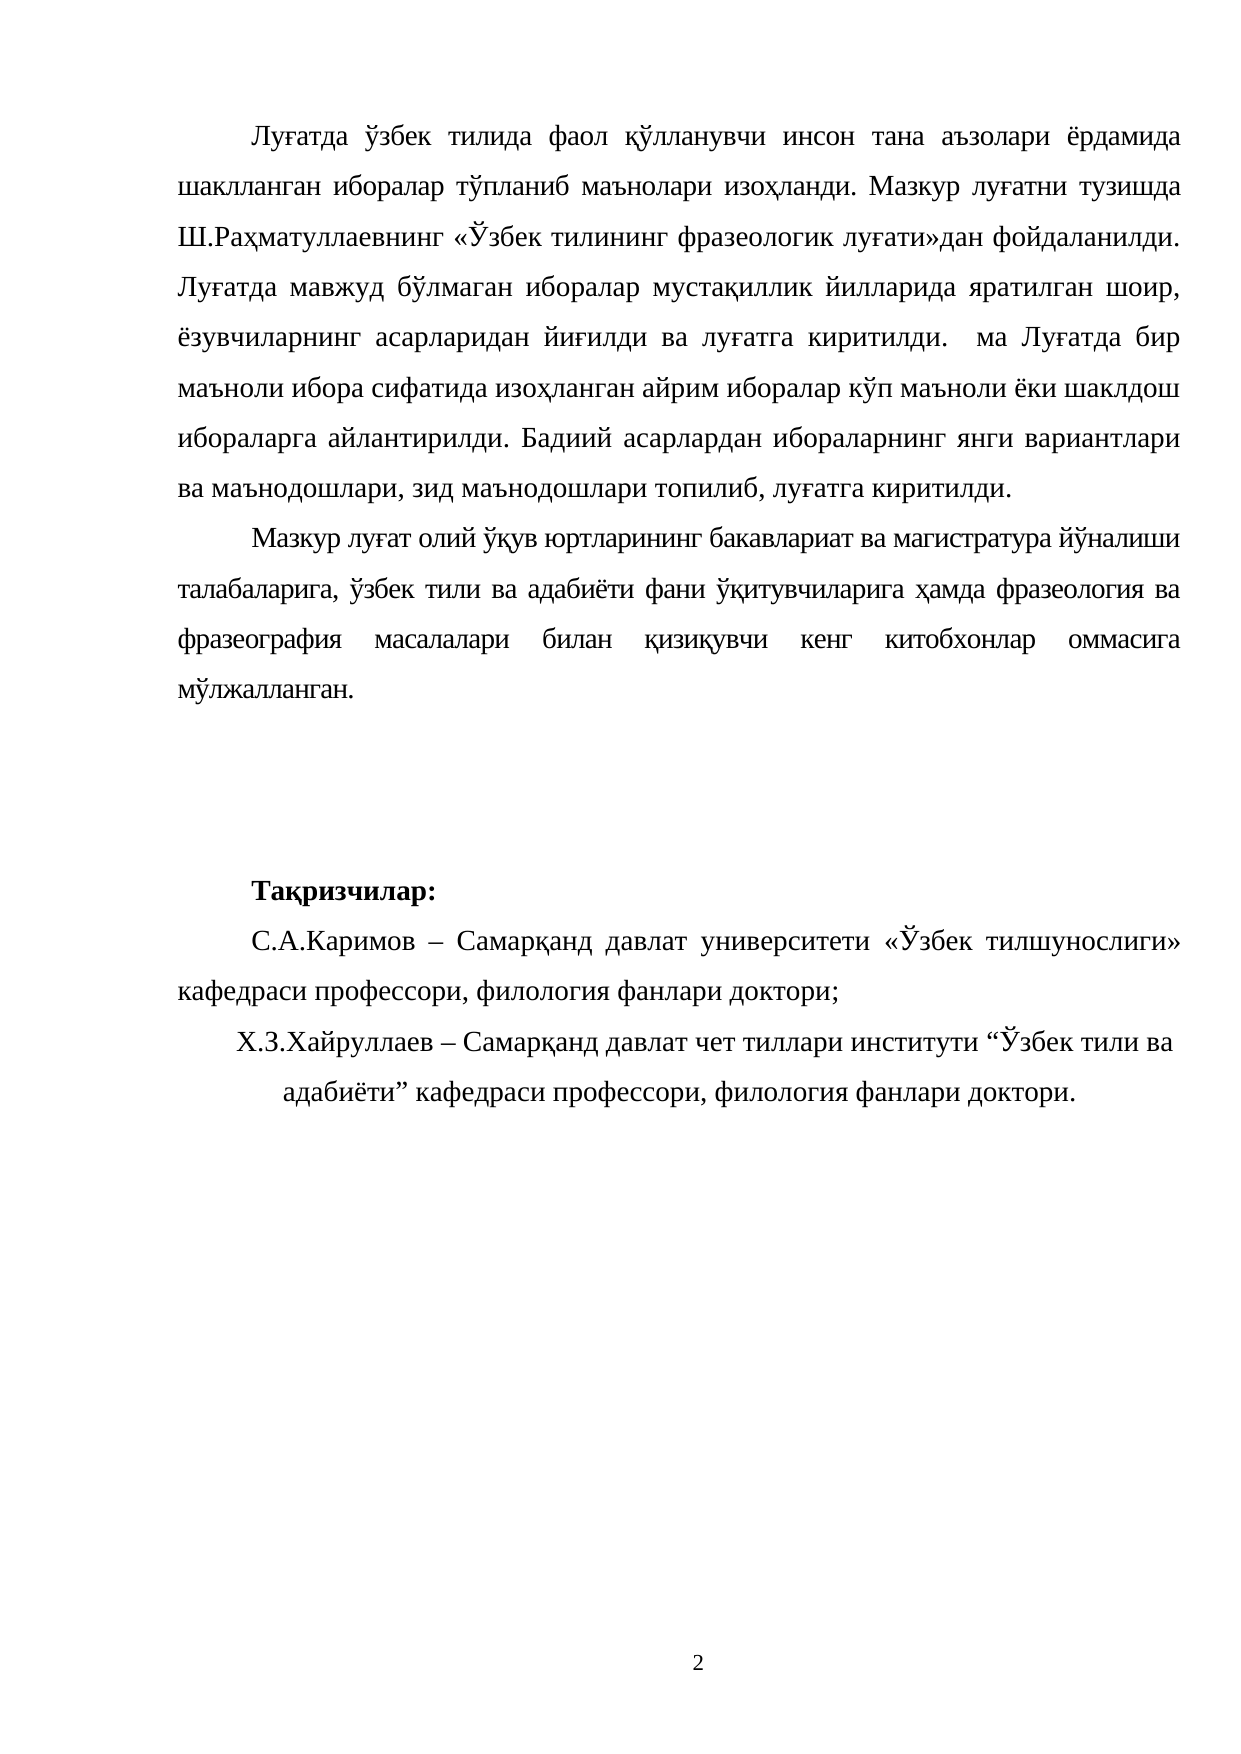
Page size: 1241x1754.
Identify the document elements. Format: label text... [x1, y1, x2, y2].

text Мазкур луғат олий ўқув юртларининг бакавлариат ва магистратура йўналиши талабаларига, ўзбек тили ва адабиёти фани ўқитувчиларига ҳамда фразеология ва фразеография масалалари билан қизиқувчи кенг китобхонлар оммасига мўлжалланган. [177, 521, 1181, 705]
text С.А.Каримов – Самарқанд давлат университети «Ўзбек тилшунослиги» кафедраси профессори, филология фанлари доктори; [177, 923, 1181, 1007]
text Х.З.Хайруллаев – Самарқанд давлат чет тиллари институти “Ўзбек тили ва адабиёти” кафедраси профессори, филология фанлари доктори. [179, 1024, 1181, 1108]
text Тақризчилар: [177, 873, 1181, 906]
text Луғатда ўзбек тилида фаол қўлланувчи инсон тана аъзолари ёрдамида шаклланган иборалар тўпланиб маънолари изоҳланди. Мазкур луғатни тузишда Ш.Раҳматуллаевнинг «Ўзбек тилининг фразеологик луғати»дан фойдаланилди. Луғатда мавжуд бўлмаган иборалар мустақиллик йилларида яратилган шоир, ёзувчиларнинг асарларидан йиғилди ва луғатга киритилди. ма Луғатда бир маъноли ибора сифатида изоҳланган айрим иборалар кўп маъноли ёки шаклдош ибораларга айлантирилди. Бадиий асарлардан ибораларнинг янги вариантлари ва маънодошлари, зид маънодошлари топилиб, луғатга киритилди. [177, 118, 1181, 504]
